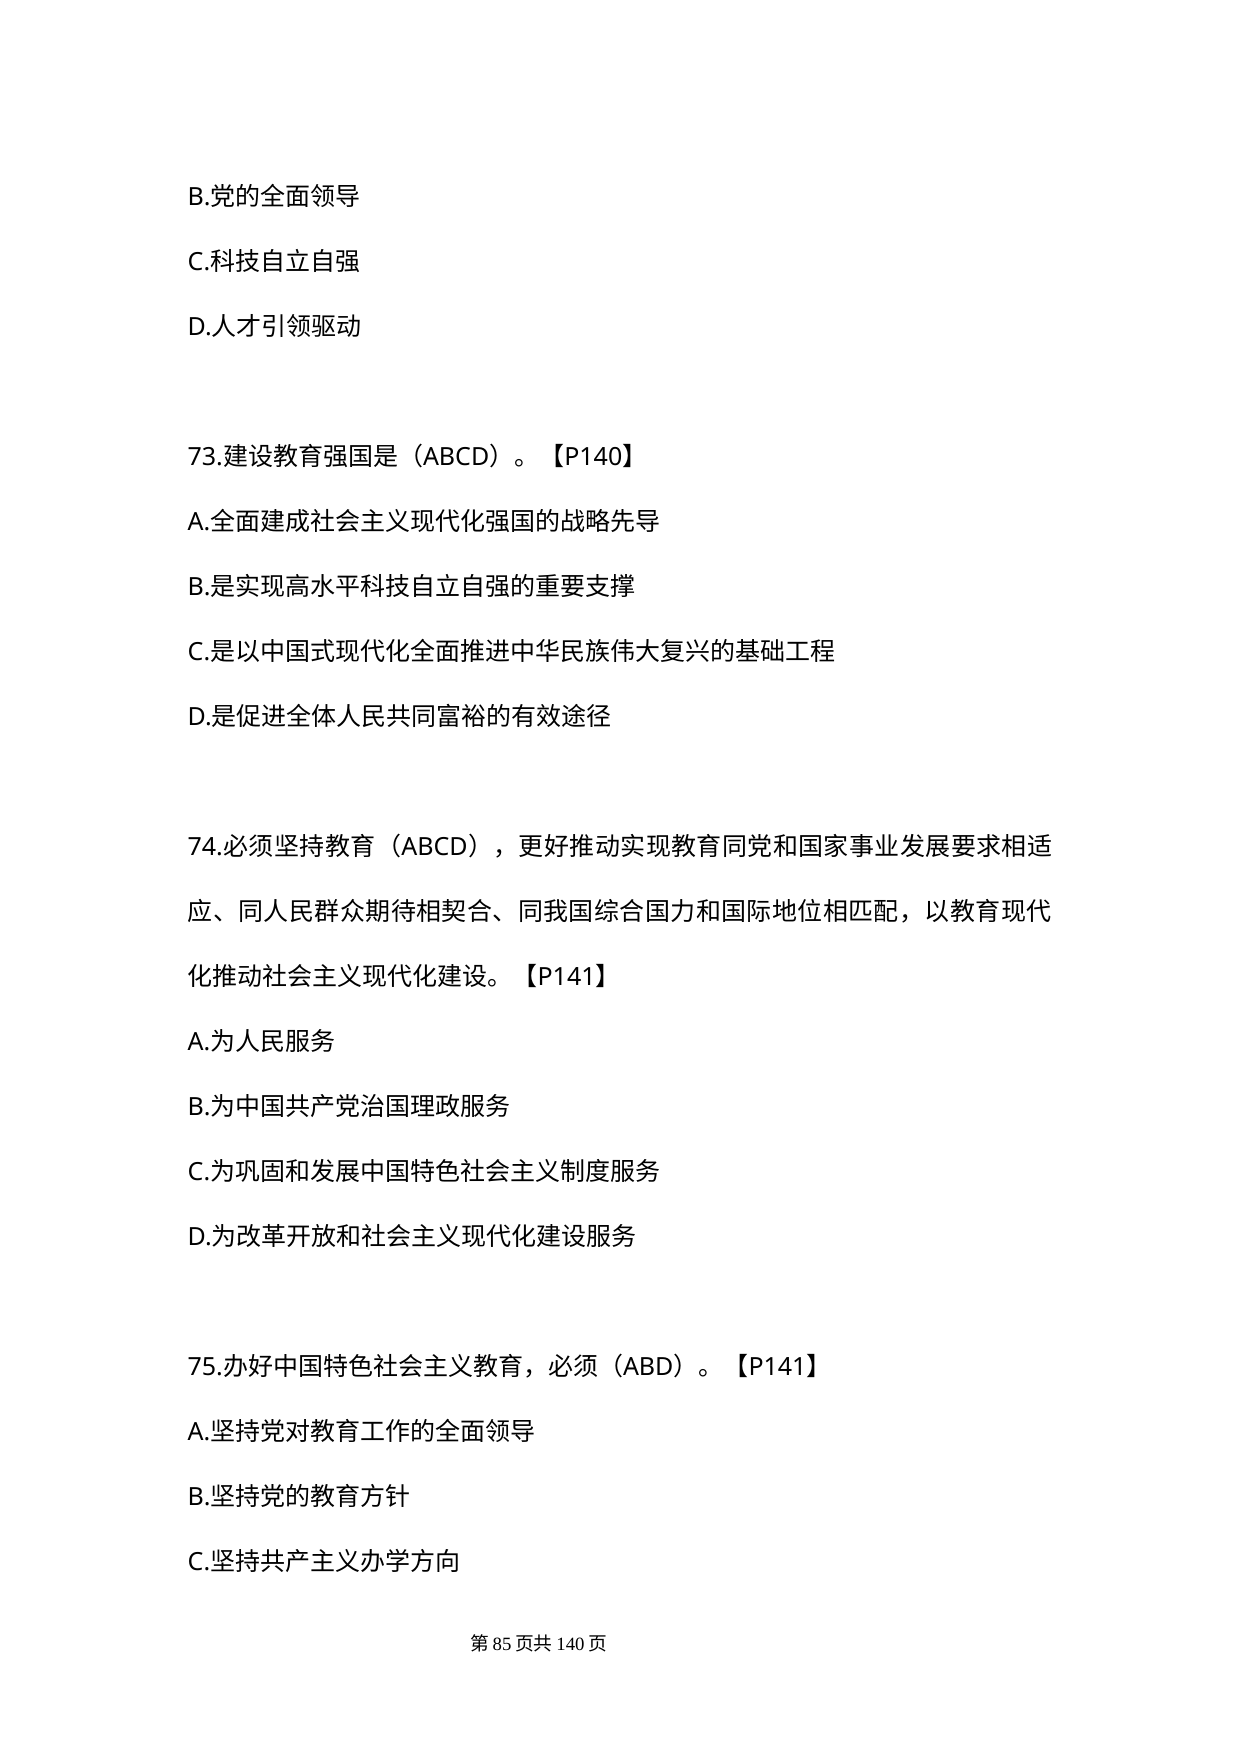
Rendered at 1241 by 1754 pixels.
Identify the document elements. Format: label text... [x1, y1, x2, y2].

text C.坚持共产主义办学方向 [187, 1527, 1053, 1592]
text A.全面建成社会主义现代化强国的战略先导 [187, 487, 1053, 552]
text A.为人民服务 [187, 1007, 1053, 1072]
text C.是以中国式现代化全面推进中华民族伟大复兴的基础工程 [187, 617, 1053, 682]
text B.党的全面领导 [187, 162, 1053, 227]
text B.坚持党的教育方针 [187, 1462, 1053, 1527]
text 73.建设教育强国是（ABCD）。【P140】 [187, 422, 1053, 487]
text 74.必须坚持教育（ABCD），更好推动实现教育同党和国家事业发展要求相适应、同人民群众期待相契合、同我国综合国力和国际地位相匹配，以教育现代化推动社会主义现代化建设。【P141】 [187, 812, 1053, 1007]
text D.是促进全体人民共同富裕的有效途径 [187, 682, 1053, 747]
text D.人才引领驱动 [187, 292, 1053, 357]
text B.是实现高水平科技自立自强的重要支撑 [187, 552, 1053, 617]
text 75.办好中国特色社会主义教育，必须（ABD）。【P141】 [187, 1332, 1053, 1397]
text D.为改革开放和社会主义现代化建设服务 [187, 1202, 1053, 1267]
text C.为巩固和发展中国特色社会主义制度服务 [187, 1137, 1053, 1202]
text B.为中国共产党治国理政服务 [187, 1072, 1053, 1137]
text A.坚持党对教育工作的全面领导 [187, 1397, 1053, 1462]
text C.科技自立自强 [187, 227, 1053, 292]
